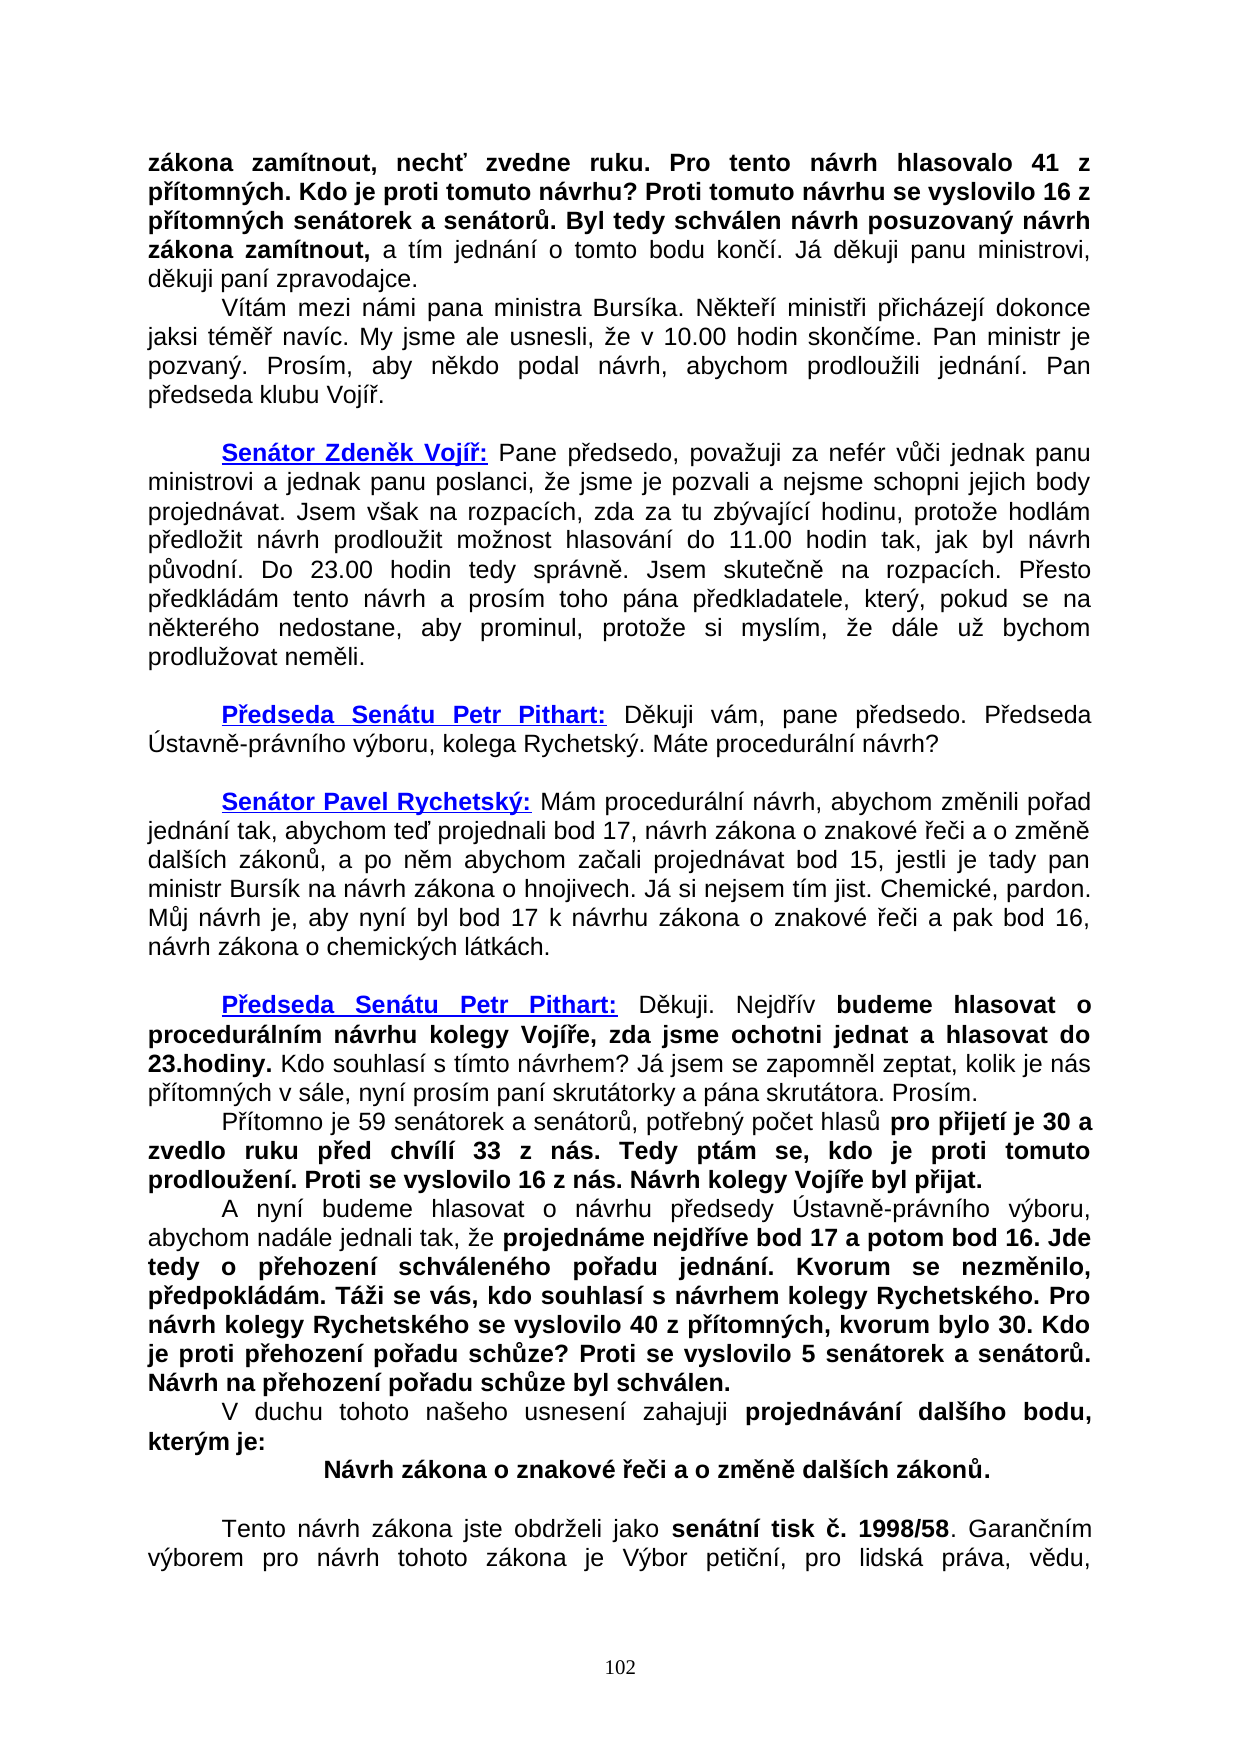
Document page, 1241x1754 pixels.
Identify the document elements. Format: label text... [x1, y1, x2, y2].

text Přítomno je 59 senátorek a senátorů, potřebný počet hlasů pro přijetí je 30 a zvedlo ruku před chvílí 33 z nás. Tedy ptám se, kdo je proti tomuto prodloužení. Proti se vyslovilo 16 z nás. Návrh kolegy Vojíře byl přijat. [148, 1107, 1093, 1194]
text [148, 1513, 1093, 1572]
text Návrh zákona o znakové řeči a o změně dalších zákonů<A NAME='st98058'></A>. [148, 1455, 1093, 1484]
text Předseda Senátu Petr Pithart: Děkuji vám, pane předsedo. Předseda Ústavně-právního výboru, kolega Rychetský. Máte procedurální návrh? [148, 700, 1093, 758]
text Senátor Pavel Rychetský: Mám procedurální návrh, abychom změnili pořad jednání tak, abychom teď projednali bod 17, návrh zákona o znakové řeči a o změně dalších zákonů, a po něm abychom začali projednávat bod 15, jestli je tady pan ministr Bursík na návrh zákona o hnojivech. Já si nejsem tím jist. Chemické, pardon. Můj návrh je, aby nyní byl bod 17 k návrhu zákona o znakové řeči a pak bod 16, návrh zákona o chemických látkách. [148, 787, 1093, 961]
text A nyní budeme hlasovat o návrhu předsedy Ústavně-právního výboru, abychom nadále jednali tak, že projednáme nejdříve bod 17 a potom bod 16. Jde tedy o přehození schváleného pořadu jednání. Kvorum se nezměnilo, předpokládám. Táži se vás, kdo souhlasí s návrhem kolegy Rychetského. Pro návrh kolegy Rychetského se vyslovilo 40 z přítomných, kvorum bylo 30. Kdo je proti přehození pořadu schůze? Proti se vyslovilo 5 senátorek a senátorů. Návrh na přehození pořadu schůze byl schválen. [148, 1194, 1093, 1397]
text Předseda Senátu Petr Pithart: Děkuji. Nejdřív budeme hlasovat o procedurálním návrhu kolegy Vojíře, zda jsme ochotni jednat a hlasovat do 23.hodiny. Kdo souhlasí s tímto návrhem? Já jsem se zapomněl zeptat, kolik je nás přítomných v sále, nyní prosím paní skrutátorky a pána skrutátora. Prosím. [148, 990, 1093, 1107]
text V duchu tohoto našeho usnesení zahajuji projednávání dalšího bodu, kterým je: [148, 1397, 1093, 1455]
text Senátor Zdeněk Vojíř: Pane předsedo, považuji za nefér vůči jednak panu ministrovi a jednak panu poslanci, že jsme je pozvali a nejsme schopni jejich body projednávat. Jsem však na rozpacích, zda za tu zbývající hodinu, protože hodlám předložit návrh prodloužit možnost hlasování do 11.00 hodin tak, jak byl návrh původní. Do 23.00 hodin tedy správně. Jsem skutečně na rozpacích. Přesto předkládám tento návrh a prosím toho pána předkladatele, který, pokud se na některého nedostane, aby prominul, protože si myslím, že dále už bychom prodlužovat neměli. [148, 438, 1093, 671]
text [148, 148, 1093, 293]
text Vítám mezi námi pana ministra Bursíka. Někteří ministři přicházejí dokonce jaksi téměř navíc. My jsme ale usnesli, že v 10.00 hodin skončíme. Pan ministr je pozvaný. Prosím, aby někdo podal návrh, abychom prodloužili jednání. Pan předseda klubu Vojíř. [148, 293, 1093, 409]
